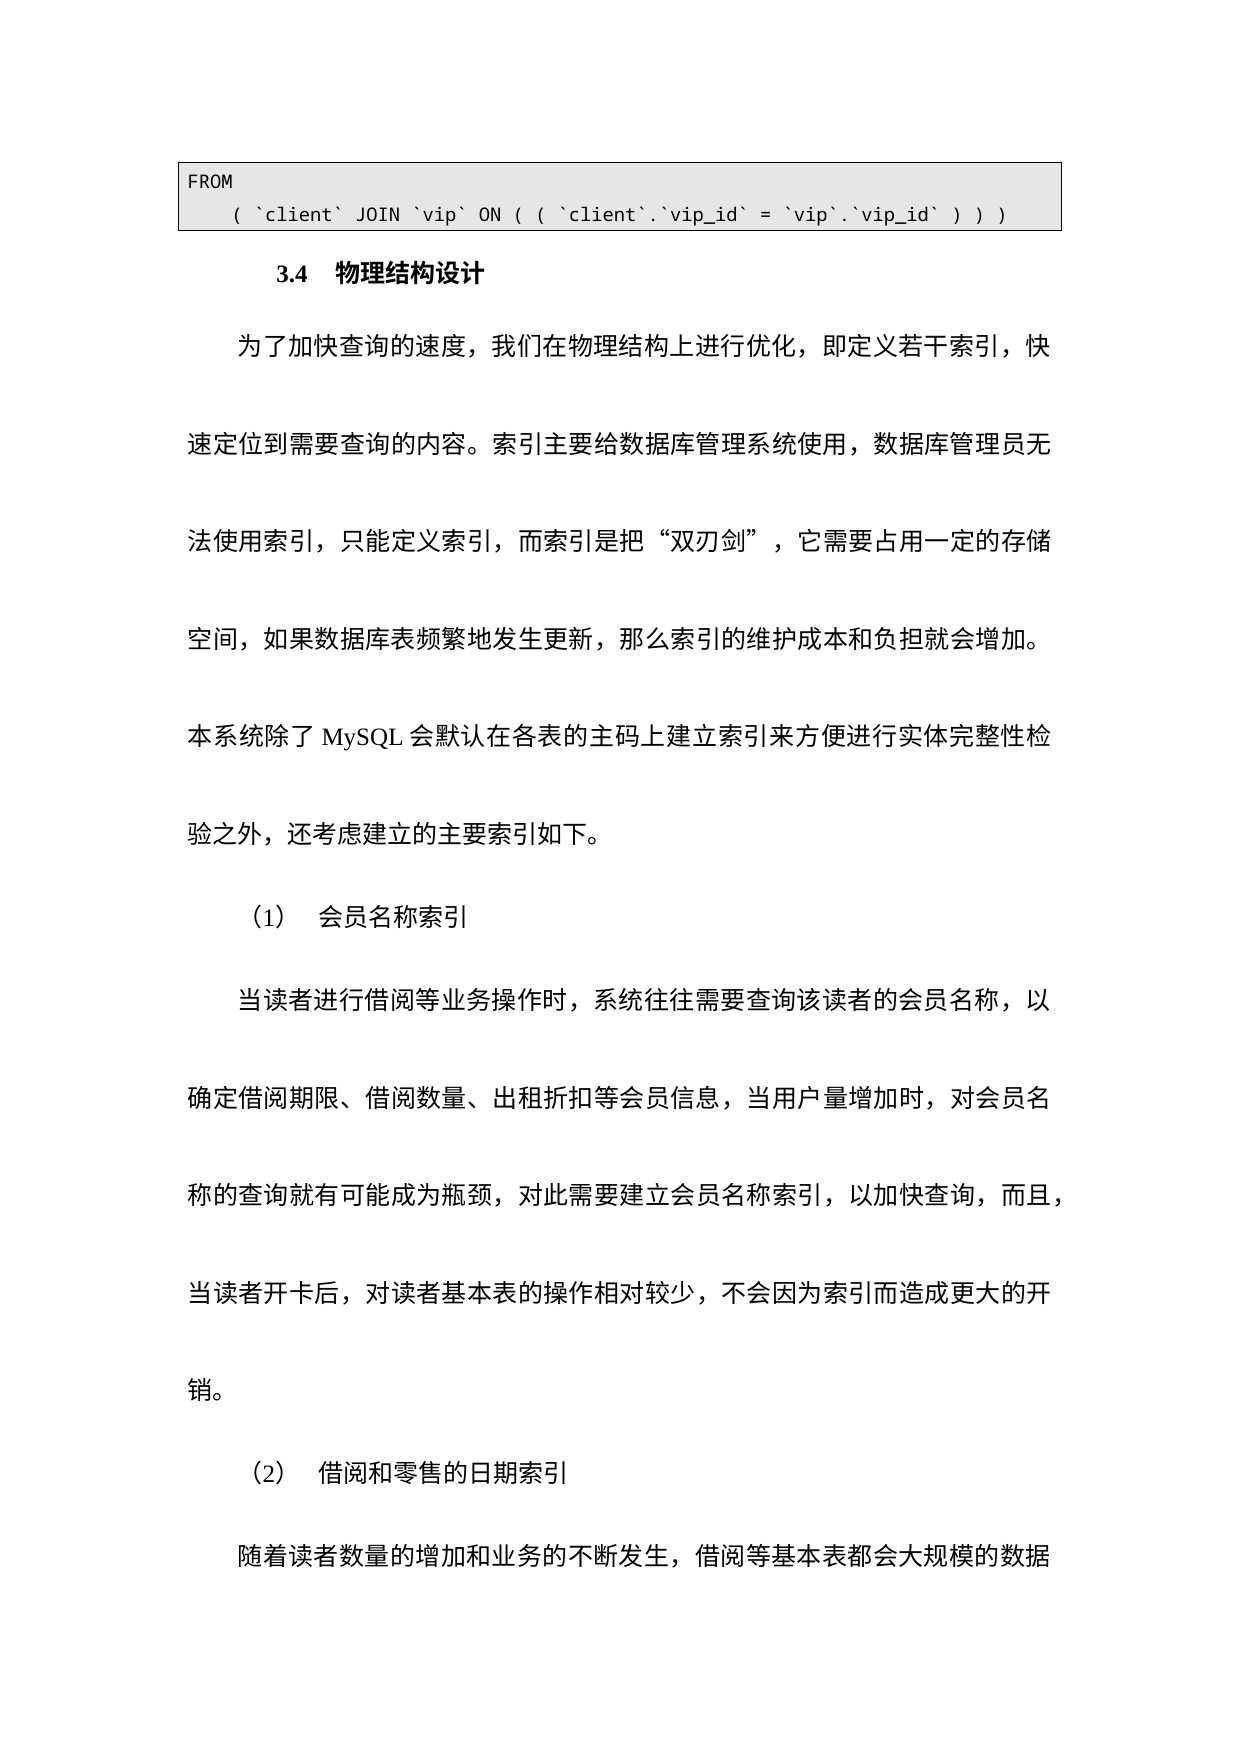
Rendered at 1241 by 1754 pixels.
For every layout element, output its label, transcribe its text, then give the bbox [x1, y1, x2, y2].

list 借阅和零售的日期索引 [237, 1439, 1053, 1504]
list 物理结构设计 [276, 239, 1053, 304]
text FROM [179, 163, 1061, 194]
text 为了加快查询的速度，我们在物理结构上进行优化，即定义若干索引，快速定位到需要查询的内容。索引主要给数据库管理系统使用，数据库管理员无法使用索引，只能定义索引，而索引是把“双刃剑”，它需要占用一定的存储空间，如果数据库表频繁地发生更新，那么索引的维护成本和负担就会增加。本系统除了MySQL会默认在各表的主码上建立索引来方便进行实体完整性检验之外，还考虑建立的主要索引如下。 [187, 312, 1053, 865]
text ( `client` JOIN `vip` ON ( ( `client`.`vip_id` = `vip`.`vip_id` ) ) ) [179, 194, 1061, 230]
text 当读者进行借阅等业务操作时，系统往往需要查询该读者的会员名称，以确定借阅期限、借阅数量、出租折扣等会员信息，当用户量增加时，对会员名称的查询就有可能成为瓶颈，对此需要建立会员名称索引，以加快查询，而且，当读者开卡后，对读者基本表的操作相对较少，不会因为索引而造成更大的开销。 [187, 966, 1053, 1421]
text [187, 1522, 1053, 1587]
list 会员名称索引 [237, 883, 1053, 948]
